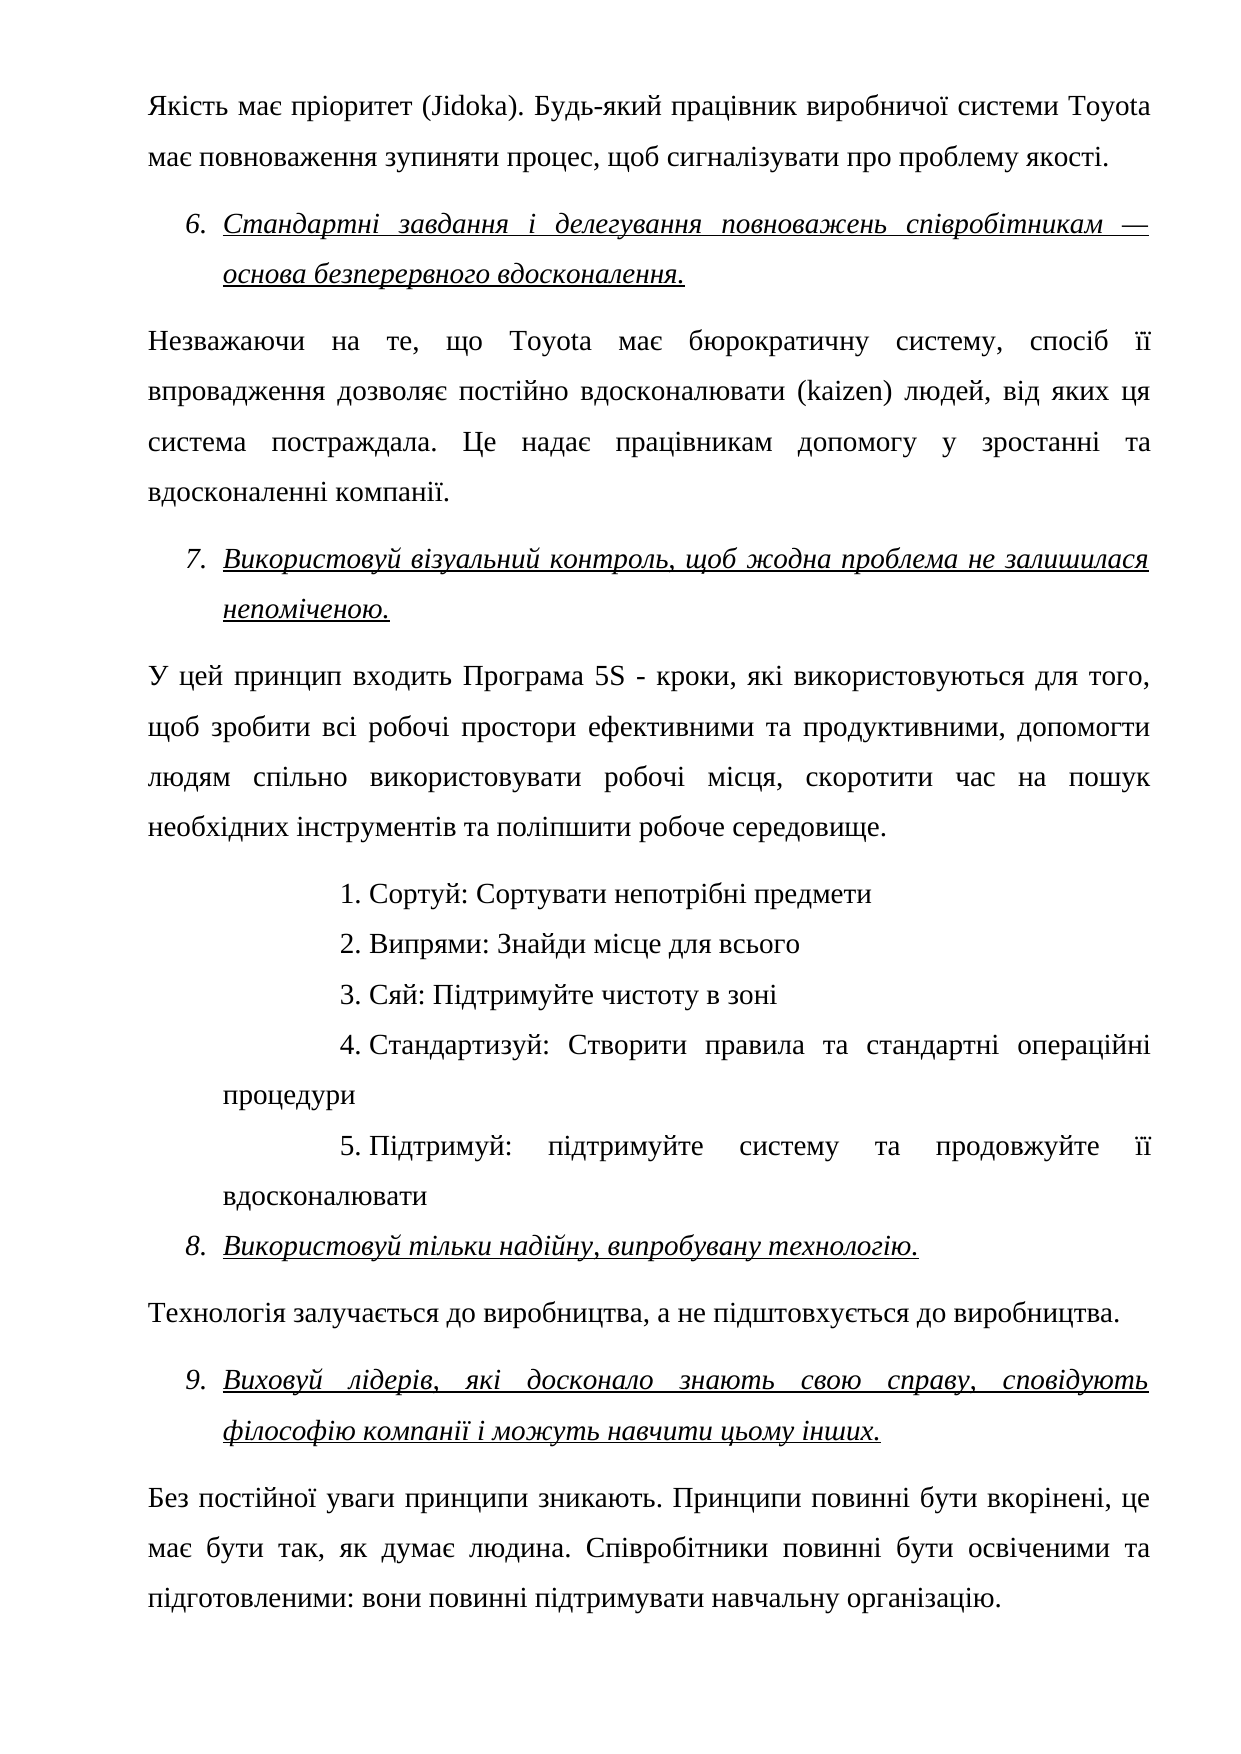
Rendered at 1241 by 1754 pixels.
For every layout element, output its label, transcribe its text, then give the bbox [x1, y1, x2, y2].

text Незважаючи на те, що Toyota має бюрократичну систему, спосіб її впровадження дозволяє постійно вдосконалювати (kaizen) людей, від яких ця система постраждала. Це надає працівникам допомогу у зростанні та вдосконаленні компанії. [148, 323, 1152, 508]
list Сяй: Підтримуйте чистоту в зоні [223, 977, 1152, 1010]
list Виховуй лідерів, які досконало знають свою справу, сповідують філософію компанії і можуть навчити цьому інших. [185, 1362, 1152, 1446]
list Стандартизуй: Створити правила та стандартні операційні процедури [223, 1027, 1152, 1111]
list Випрями: Знайди місце для всього [223, 927, 1152, 960]
list Використовуй тільки надійну, випробувану технологію. [185, 1228, 1152, 1262]
text Якість має пріоритет (Jidoka). Будь-який працівник виробничої системи Toyota має повноваження зупиняти процес, щоб сигналізувати про проблему якості. [148, 88, 1152, 172]
text Технологія залучається до виробництва, а не підштовхується до виробництва. [148, 1295, 1152, 1329]
list Стандартні завдання і делегування повноважень співробітникам — основа безперервного вдосконалення. [185, 206, 1152, 290]
list Підтримуй: підтримуйте систему та продовжуйте її вдосконалювати [223, 1128, 1152, 1212]
text У цей принцип входить Програма 5S - кроки, які використовуються для того, щоб зробити всі робочі простори ефективними та продуктивними, допомогти людям спільно використовувати робочі місця, скоротити час на пошук необхідних інструментів та поліпшити робоче середовище. [148, 658, 1152, 843]
list Використовуй візуальний контроль, щоб жодна проблема не залишилася непоміченою. [185, 541, 1152, 625]
text Без постійної уваги принципи зникають. Принципи повинні бути вкорінені, це має бути так, як думає людина. Співробітники повинні бути освіченими та підготовленими: вони повинні підтримувати навчальну організацію. [148, 1480, 1152, 1614]
list Сортуй: Сортувати непотрібні предмети [223, 876, 1152, 910]
